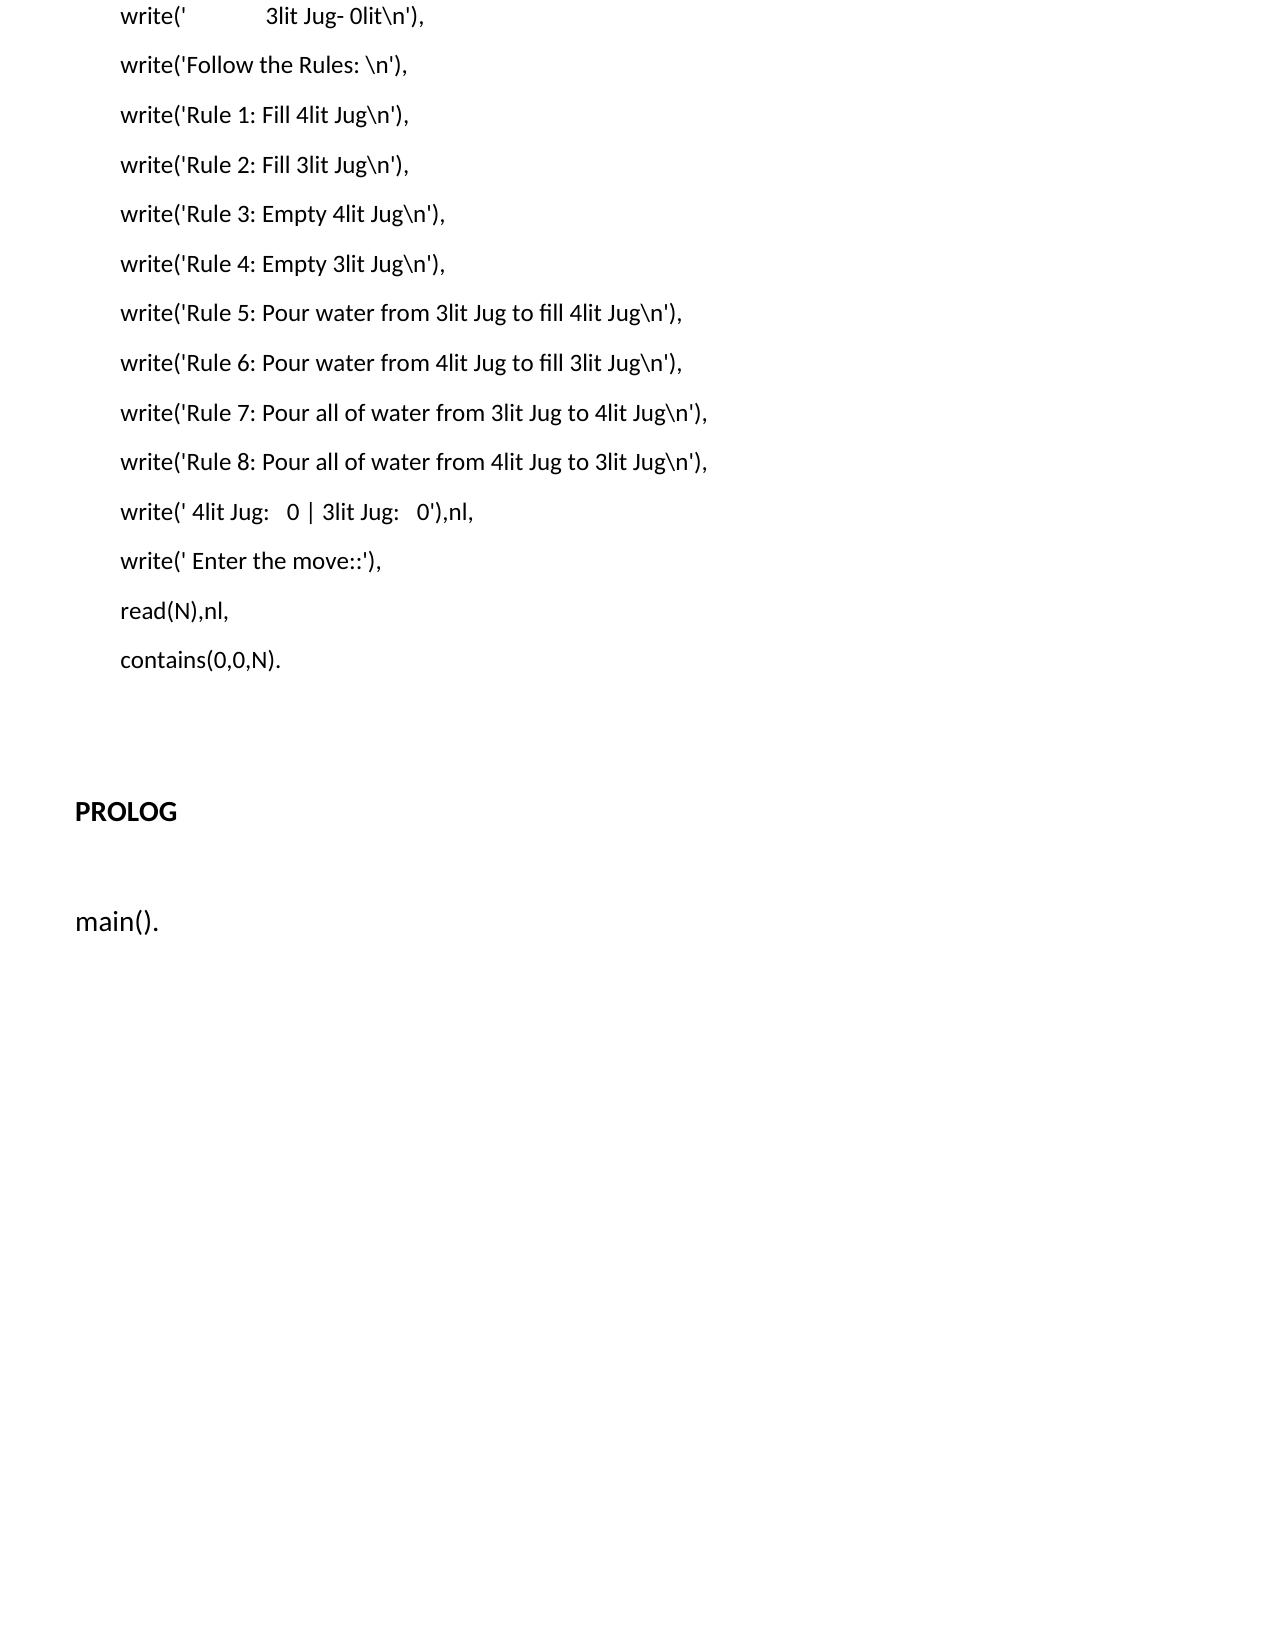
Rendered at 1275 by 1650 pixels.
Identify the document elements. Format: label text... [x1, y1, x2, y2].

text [0, 0, 1275, 31]
text write('Follow the Rules: \n'), [0, 49, 1275, 80]
text write(' Enter the move::'), [0, 545, 1275, 576]
text write('Rule 5: Pour water from 3lit Jug to fill 4lit Jug\n'), [0, 297, 1275, 328]
text write('Rule 6: Pour water from 4lit Jug to fill 3lit Jug\n'), [0, 347, 1275, 378]
text write('Rule 1: Fill 4lit Jug\n'), [0, 99, 1275, 130]
text PROLOG [0, 793, 1275, 829]
text write(' 4lit Jug: 0 | 3lit Jug: 0'),nl, [0, 496, 1275, 526]
text write('Rule 8: Pour all of water from 4lit Jug to 3lit Jug\n'), [0, 446, 1275, 477]
text write('Rule 2: Fill 3lit Jug\n'), [0, 149, 1275, 179]
text write('Rule 3: Empty 4lit Jug\n'), [0, 198, 1275, 229]
text write('Rule 4: Empty 3lit Jug\n'), [0, 248, 1275, 278]
text write('Rule 7: Pour all of water from 3lit Jug to 4lit Jug\n'), [0, 397, 1275, 427]
text main(). [0, 903, 1275, 939]
text contains(0,0,N). [0, 644, 1275, 675]
text read(N),nl, [0, 595, 1275, 626]
